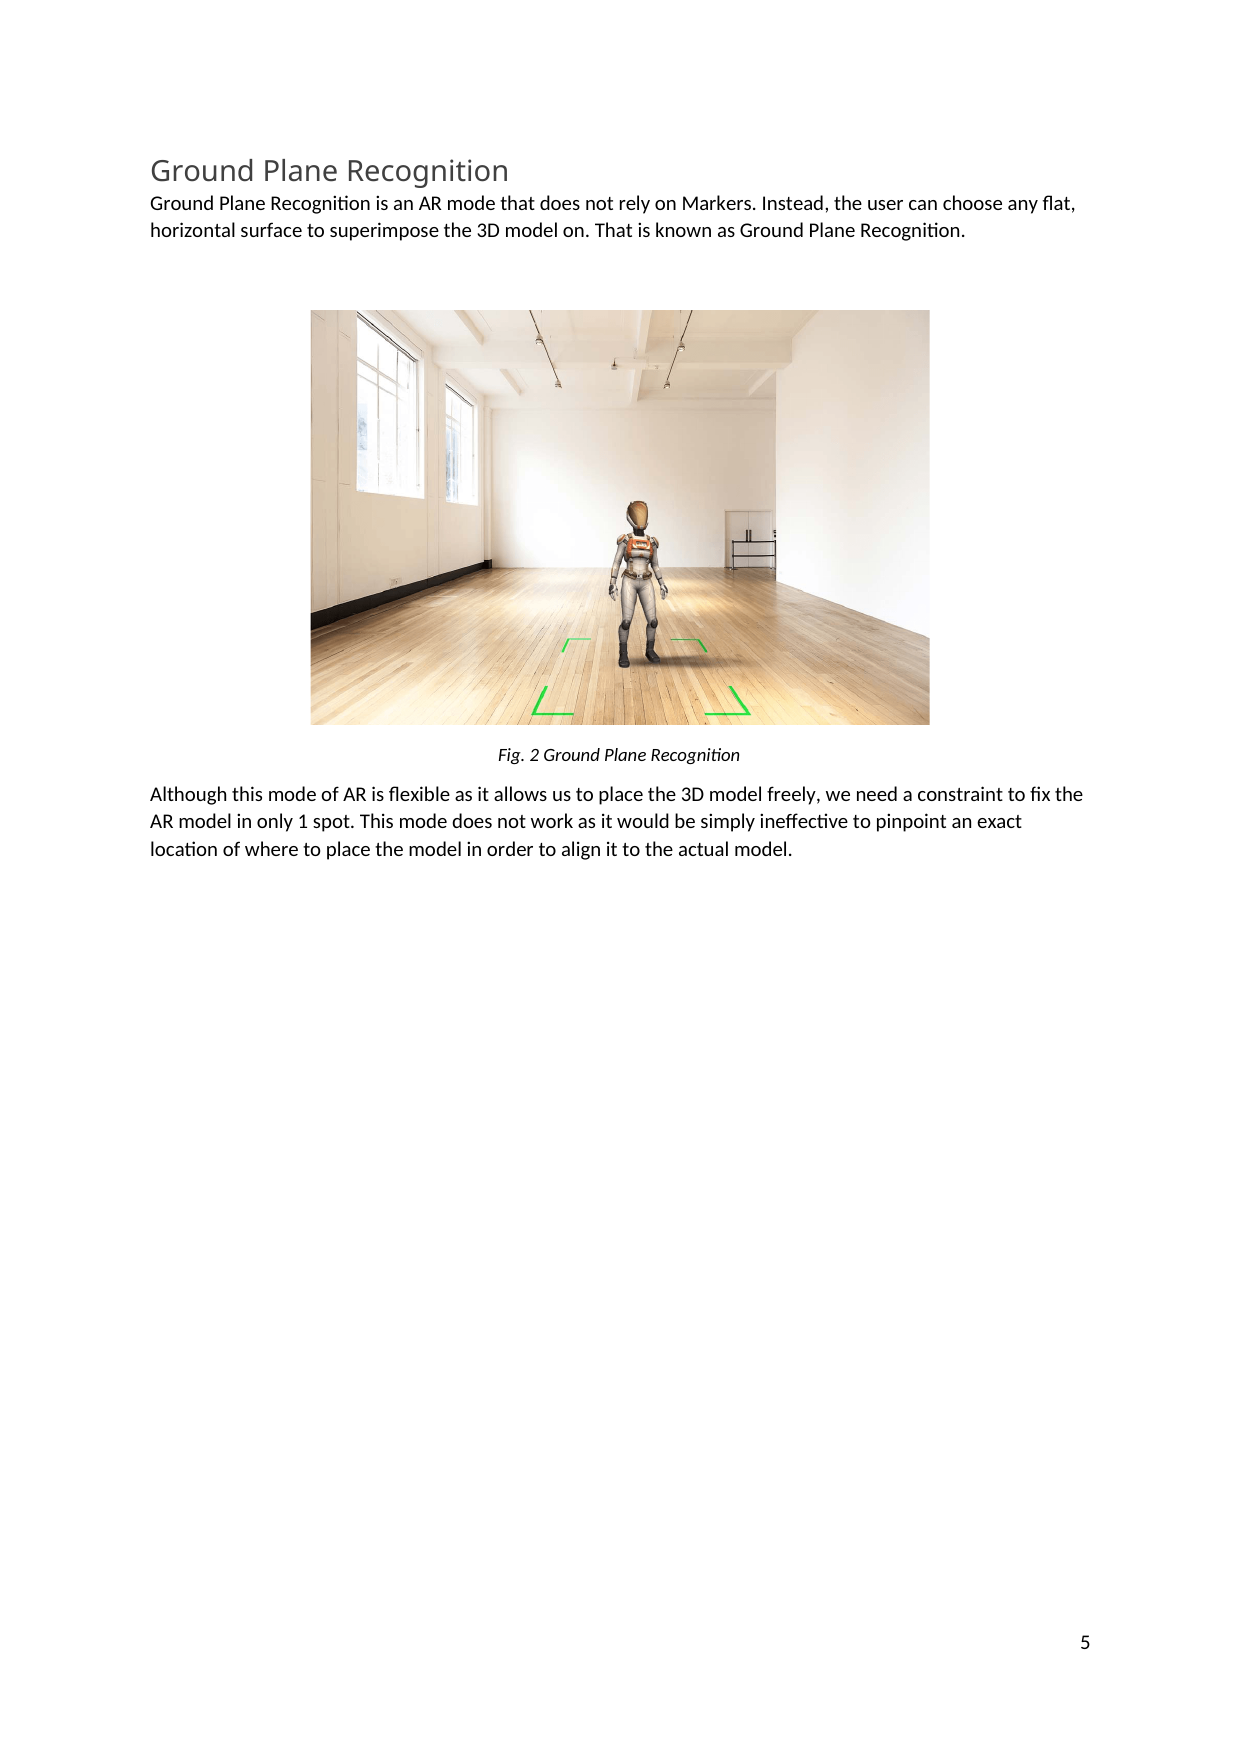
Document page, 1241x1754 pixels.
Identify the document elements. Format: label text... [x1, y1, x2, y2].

subtitle Ground Plane Recognition [150, 150, 1090, 190]
text Although this mode of AR is flexible as it allows us to place the 3D model freely, we need a constraint to fix the AR model in only 1 spot. This mode does not work as it would be simply ineffective to pinpoint an exact location of where to place the model in order to align it to the actual model. [150, 781, 1090, 862]
picture [310, 310, 930, 725]
text Ground Plane Recognition is an AR mode that does not rely on Markers. Instead, the user can choose any flat, horizontal surface to superimpose the 3D model on. That is known as Ground Plane Recognition. [150, 190, 1090, 243]
text Fig. 2 Ground Plane Recognition [150, 743, 1090, 766]
